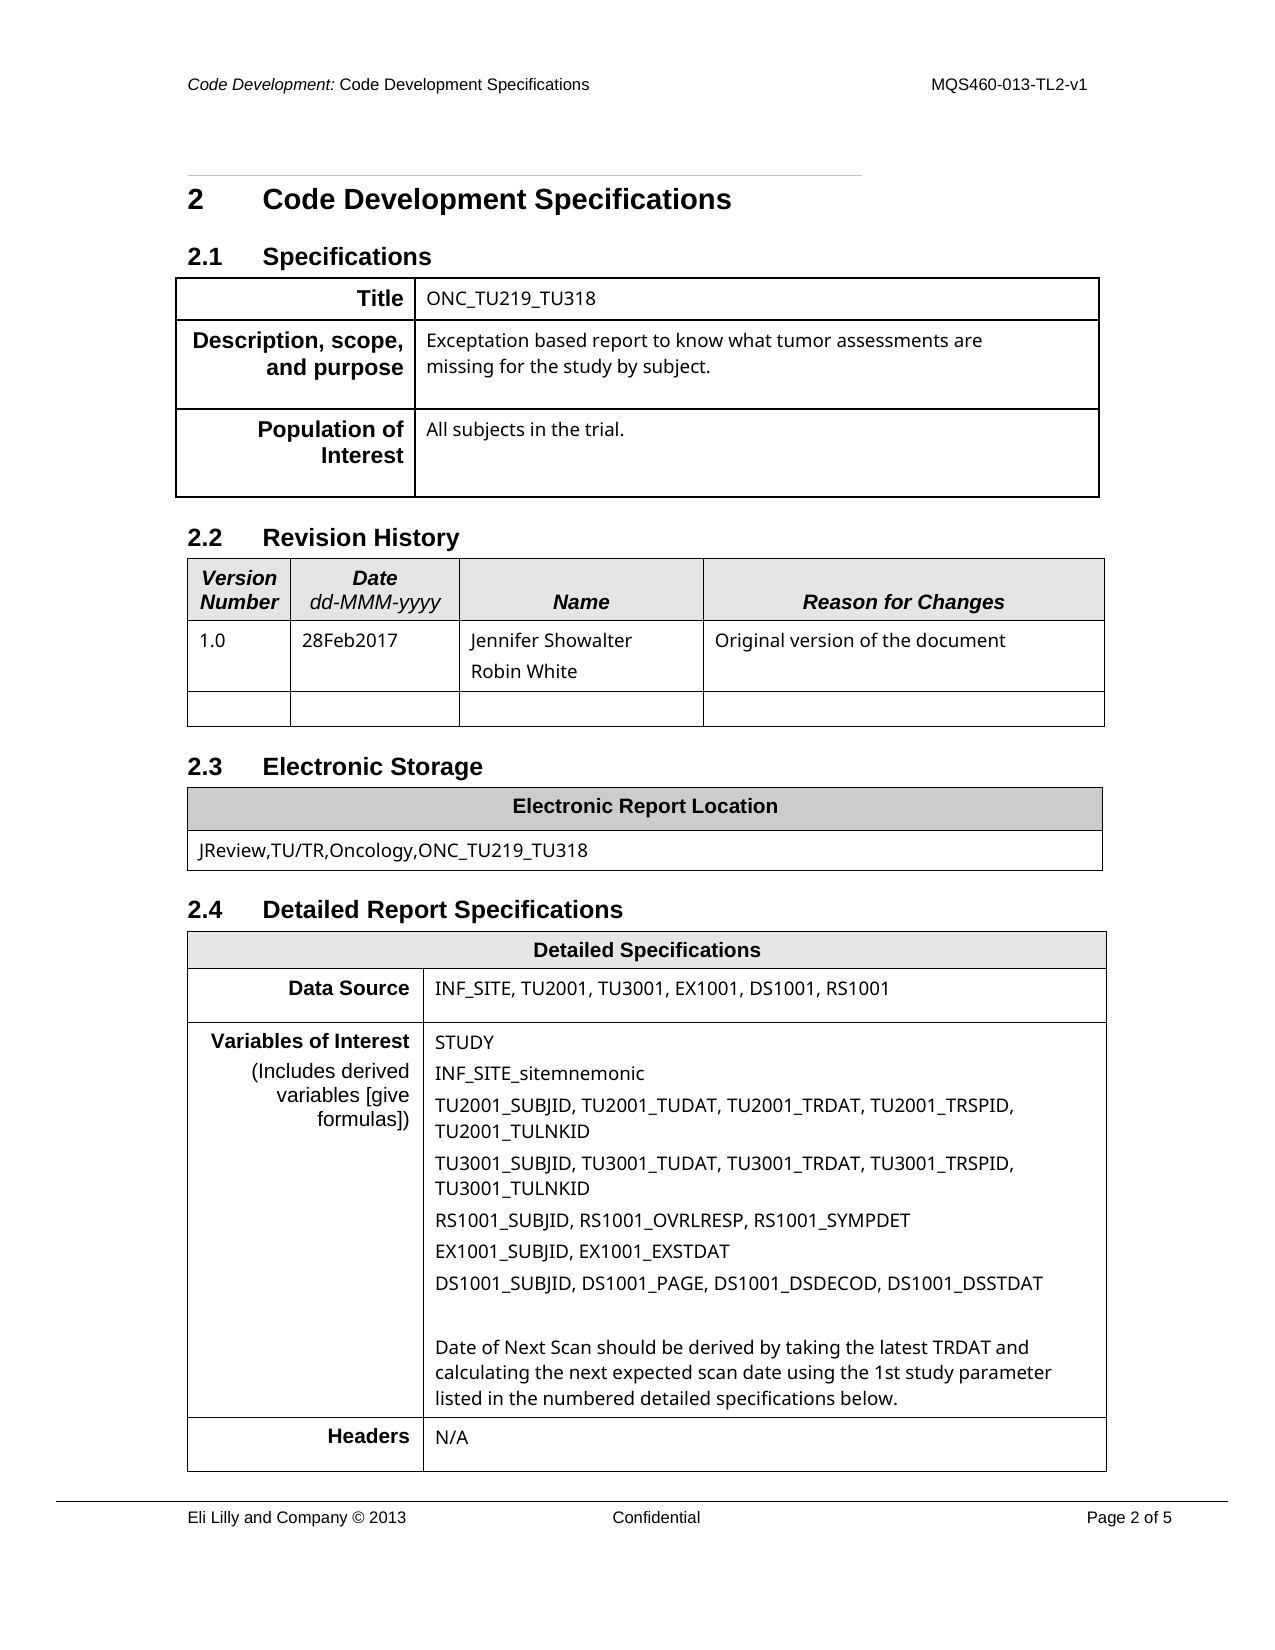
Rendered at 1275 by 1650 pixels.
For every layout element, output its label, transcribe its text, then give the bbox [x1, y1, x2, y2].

table_cell STUDY INF_SITE_sitemnemonic TU2001_SUBJID, TU2001_TUDAT, TU2001_TRDAT, TU2001_TRSPID, TU2001_TULNKID TU3001_SUBJID, TU3001_TUDAT, TU3001_TRDAT, TU3001_TRSPID, TU3001_TULNKID RS1001_SUBJID, RS1001_OVRLRESP, RS1001_SYMPDET EX1001_SUBJID, EX1001_EXSTDAT DS1001_SUBJID, DS1001_PAGE, DS1001_DSDECOD, DS1001_DSSTDAT Date of Next Scan should be derived by taking the latest TRDAT and calculating the next expected scan date using the 1st study parameter listed in the numbered detailed specifications below. [424, 1023, 1106, 1417]
table_cell Variables of Interest (Includes derived variables [give formulas]) [188, 1023, 423, 1417]
subtitle 2.1 Specifications [187, 242, 862, 271]
table_cell 28Feb2017 [291, 621, 459, 691]
table_cell [291, 692, 459, 726]
table_cell Headers [188, 1418, 423, 1471]
table_cell Exceptation based report to know what tumor assessments are missing for the study by subject. [416, 321, 1098, 408]
table_cell Data Source [188, 969, 423, 1022]
table_cell Original version of the document [704, 621, 1104, 691]
table_header Detailed Specifications [188, 932, 1106, 968]
table_header ONC_TU219_TU318 [416, 279, 1098, 319]
table_header Name [460, 559, 703, 620]
table_cell All subjects in the trial. [416, 410, 1098, 496]
table_cell [460, 692, 703, 726]
subtitle 2.2 Revision History [187, 523, 862, 552]
table_cell [188, 692, 290, 726]
subtitle 2.3 Electronic Storage [187, 752, 862, 780]
table_header Reason for Changes [704, 559, 1104, 620]
table_cell JReview,TU/TR,Oncology,ONC_TU219_TU318 [188, 831, 1102, 869]
table_header Date dd-MMM-yyyy [291, 559, 459, 620]
table_cell Description, scope, and purpose [177, 321, 414, 408]
subtitle 2 Code Development Specifications [187, 176, 862, 217]
table_cell Jennifer Showalter Robin White [460, 621, 703, 691]
subtitle 2.4 Detailed Report Specifications [187, 896, 862, 924]
table_cell 1.0 [188, 621, 290, 691]
table_header Title [177, 279, 414, 319]
table_cell N/A [424, 1418, 1106, 1471]
table_header Version Number [188, 559, 290, 620]
table_cell [704, 692, 1104, 726]
table_cell Population of Interest [177, 410, 414, 496]
table_header Electronic Report Location [188, 788, 1102, 830]
table_cell INF_SITE, TU2001, TU3001, EX1001, DS1001, RS1001 [424, 969, 1106, 1022]
